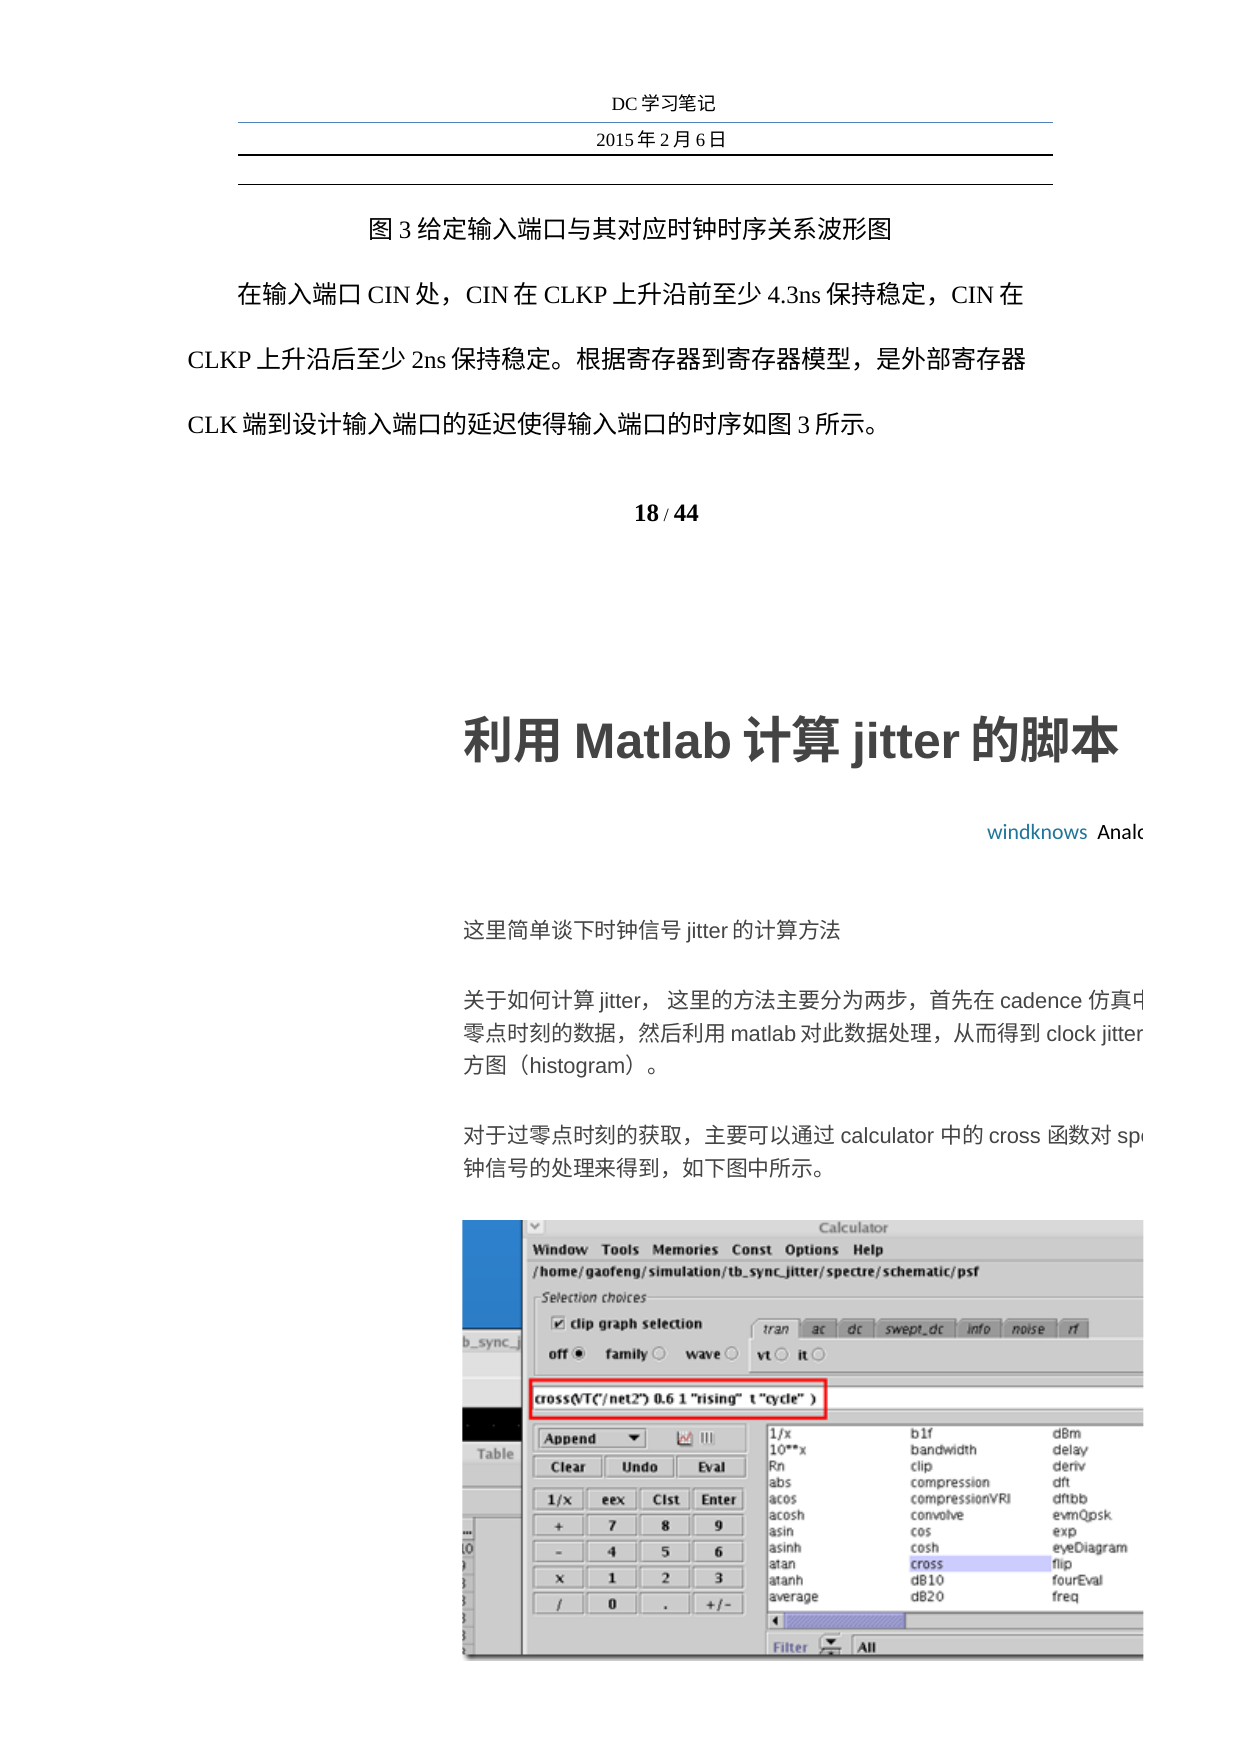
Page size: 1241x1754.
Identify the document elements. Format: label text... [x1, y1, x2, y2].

text 在输入端口CIN处，CIN在CLKP上升沿前至少4.3ns保持稳定，CIN在CLKP上升沿后至少2ns保持稳定。根据寄存器到寄存器模型，是外部寄存器CLK端到设计输入端口的延迟使得输入端口的时序如图3所示。 [187, 260, 1053, 455]
text 图3 给定输入端口与其对应时钟时序关系波形图 [187, 195, 1053, 260]
